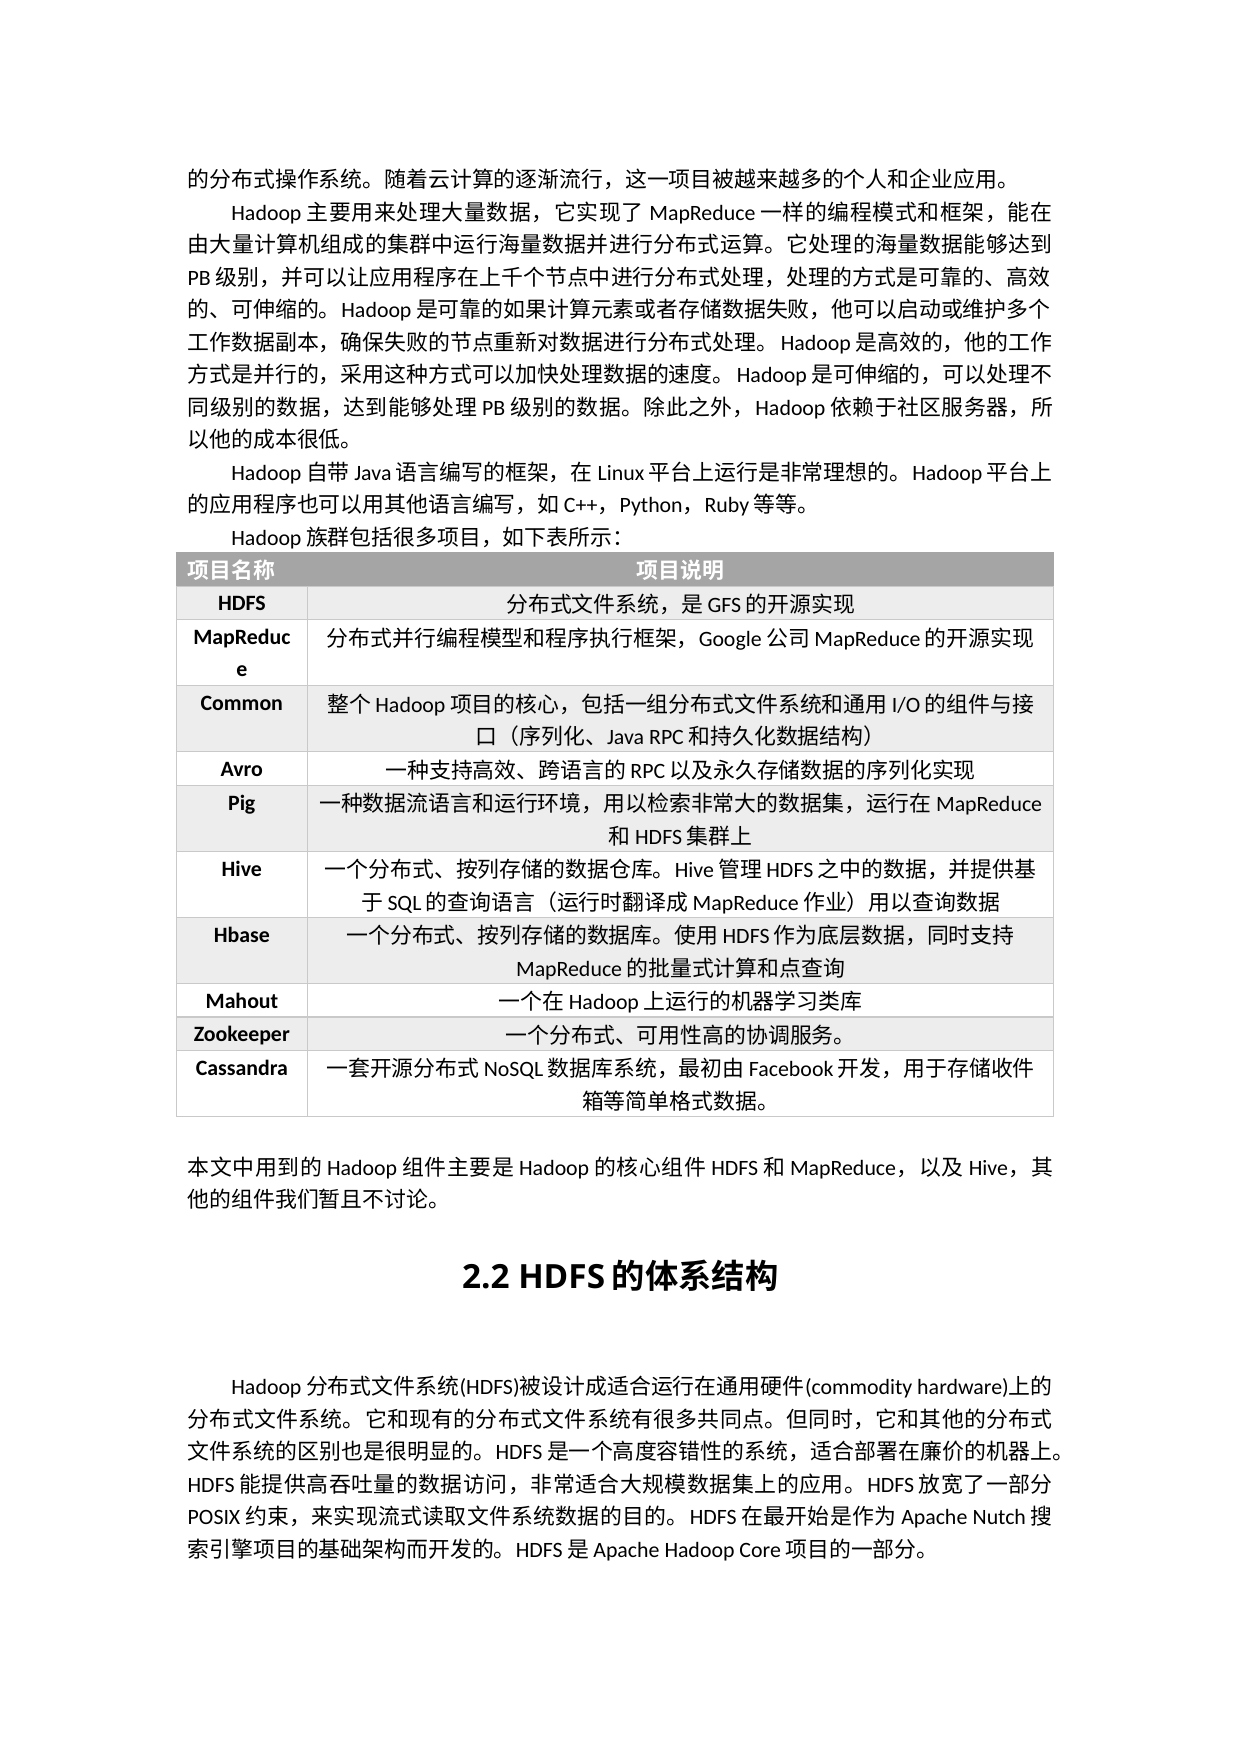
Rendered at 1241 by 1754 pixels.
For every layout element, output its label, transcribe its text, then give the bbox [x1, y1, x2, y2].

table_cell MapReduce [177, 620, 307, 685]
subtitle 2.2 HDFS的体系结构 [187, 1242, 1053, 1307]
table_cell 一套开源分布式NoSQL数据库系统，最初由Facebook开发，用于存储收件箱等简单格式数据。 [308, 1051, 1053, 1116]
table_cell Cassandra [177, 1051, 307, 1116]
table_cell Pig [177, 786, 307, 851]
table_cell 一个分布式、按列存储的数据库。使用HDFS作为底层数据，同时支持MapReduce的批量式计算和点查询 [308, 918, 1053, 983]
table_cell 一种支持高效、跨语言的RPC以及永久存储数据的序列化实现 [308, 752, 1053, 785]
table_cell 一个在Hadoop上运行的机器学习类库 [308, 984, 1053, 1016]
table_cell 一种数据流语言和运行环境，用以检索非常大的数据集，运行在MapReduce和HDFS集群上 [308, 786, 1053, 851]
table_cell 一个分布式、可用性高的协调服务。 [308, 1018, 1053, 1050]
table_cell 一个分布式、按列存储的数据仓库。Hive管理HDFS之中的数据，并提供基于SQL的查询语言（运行时翻译成MapReduce作业）用以查询数据 [308, 852, 1053, 917]
table_cell HDFS [177, 587, 307, 619]
table_cell 分布式文件系统，是GFS的开源实现 [308, 587, 1053, 619]
table_cell Mahout [177, 984, 307, 1016]
table_cell Common [177, 686, 307, 751]
table_header 项目说明 [308, 553, 1053, 586]
text Hadoop自带Java语言编写的框架，在Linux平台上运行是非常理想的。Hadoop平台上的应用程序也可以用其他语言编写，如C++，Python，Ruby等等。 [187, 454, 1053, 519]
table_cell Hbase [177, 918, 307, 983]
table_cell Zookeeper [177, 1018, 307, 1050]
table_cell 分布式并行编程模型和程序执行框架，Google公司MapReduce的开源实现 [308, 620, 1053, 685]
table_cell Hive [177, 852, 307, 917]
table_cell 整个Hadoop项目的核心，包括一组分布式文件系统和通用I/O的组件与接口（序列化、Java RPC和持久化数据结构） [308, 686, 1053, 751]
table_header 项目名称 [177, 553, 307, 586]
text Hadoop主要用来处理大量数据，它实现了MapReduce一样的编程模式和框架，能在由大量计算机组成的集群中运行海量数据并进行分布式运算。它处理的海量数据能够达到PB级别，并可以让应用程序在上千个节点中进行分布式处理，处理的方式是可靠的、高效的、可伸缩的。Hadoop是可靠的如果计算元素或者存储数据失败，他可以启动或维护多个工作数据副本，确保失败的节点重新对数据进行分布式处理。Hadoop是高效的，他的工作方式是并行的，采用这种方式可以加快处理数据的速度。Hadoop是可伸缩的，可以处理不同级别的数据，达到能够处理PB级别的数据。除此之外，Hadoop依赖于社区服务器，所以他的成本很低。 [187, 194, 1053, 454]
text Hadoop族群包括很多项目，如下表所示： [187, 519, 1053, 552]
table_cell Avro [177, 752, 307, 785]
text 本文中用到的Hadoop组件主要是Hadoop的核心组件HDFS和MapReduce，以及Hive，其他的组件我们暂且不讨论。 [187, 1117, 1053, 1214]
